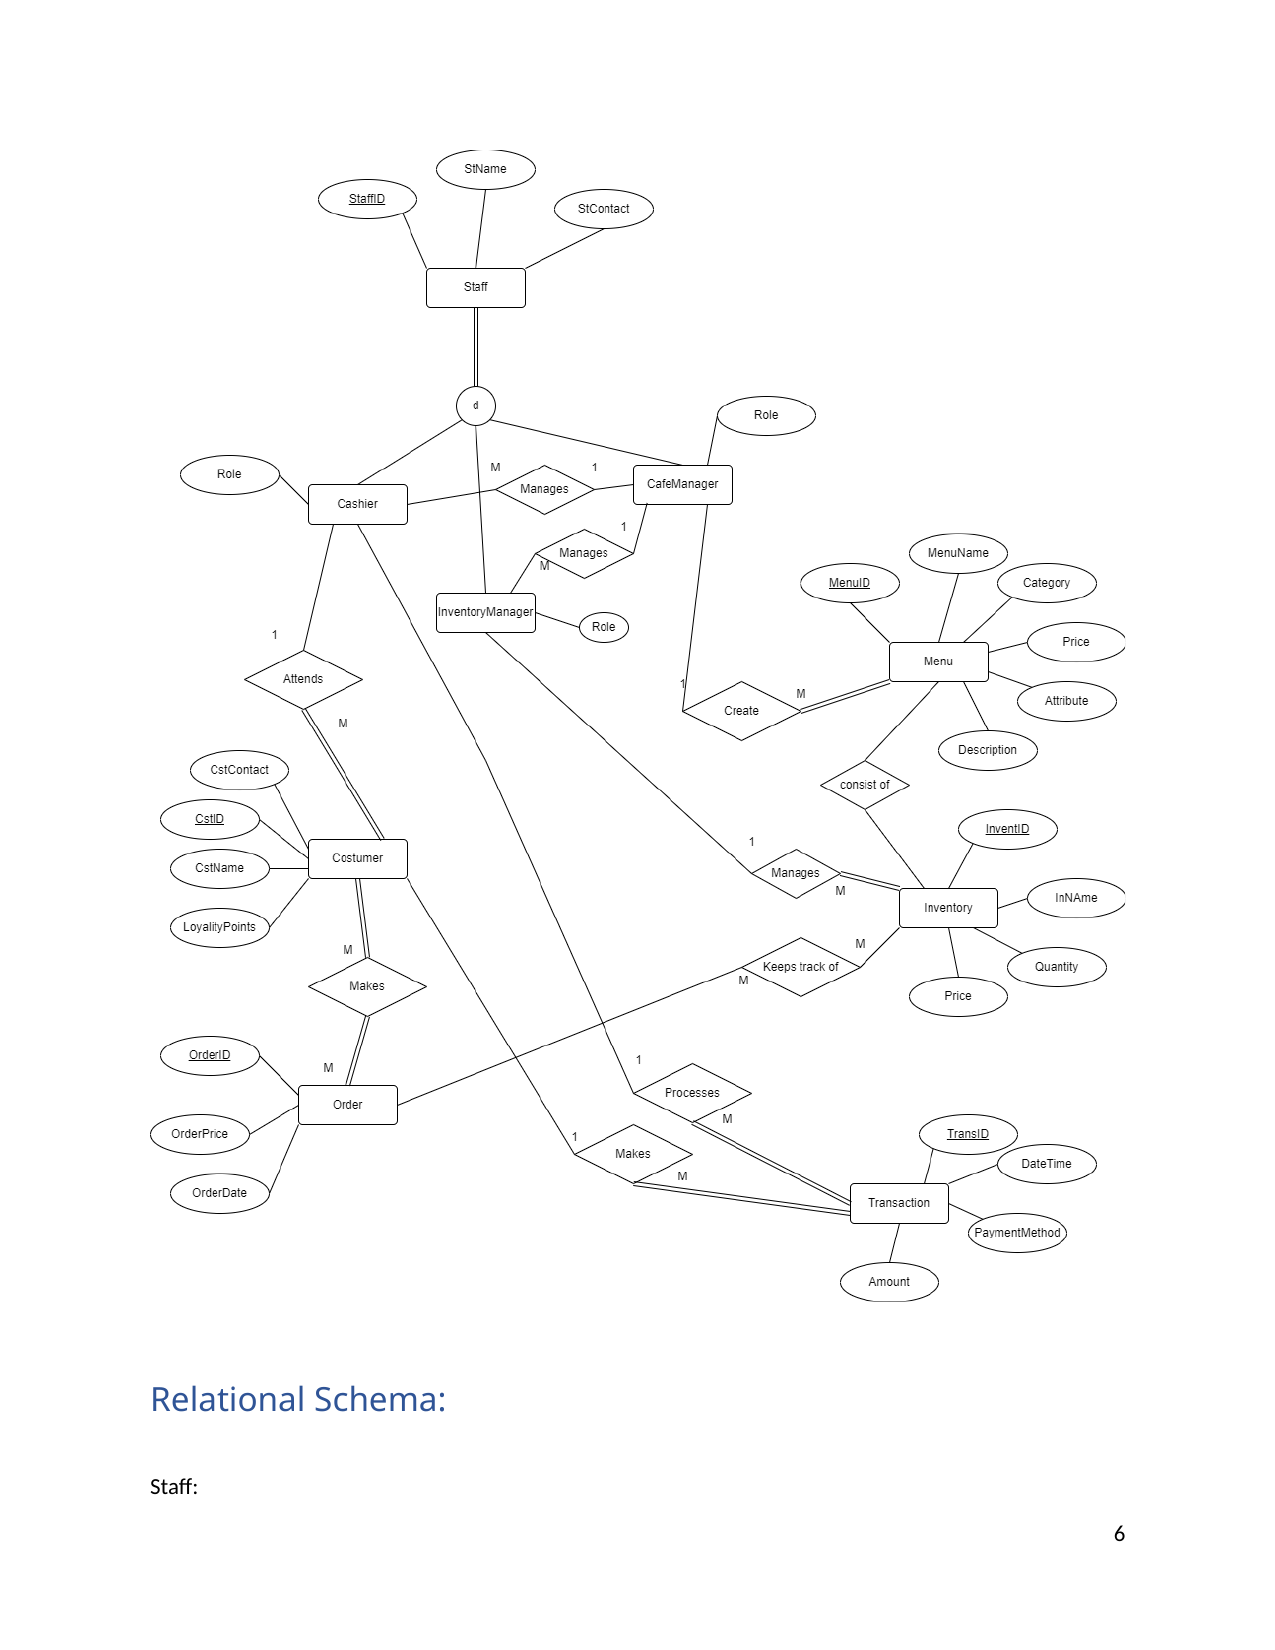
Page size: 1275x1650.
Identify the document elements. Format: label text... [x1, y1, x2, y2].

text Staff: [150, 1472, 1125, 1500]
picture [150, 150, 1125, 1302]
subtitle Relational Schema: [150, 1376, 1125, 1422]
